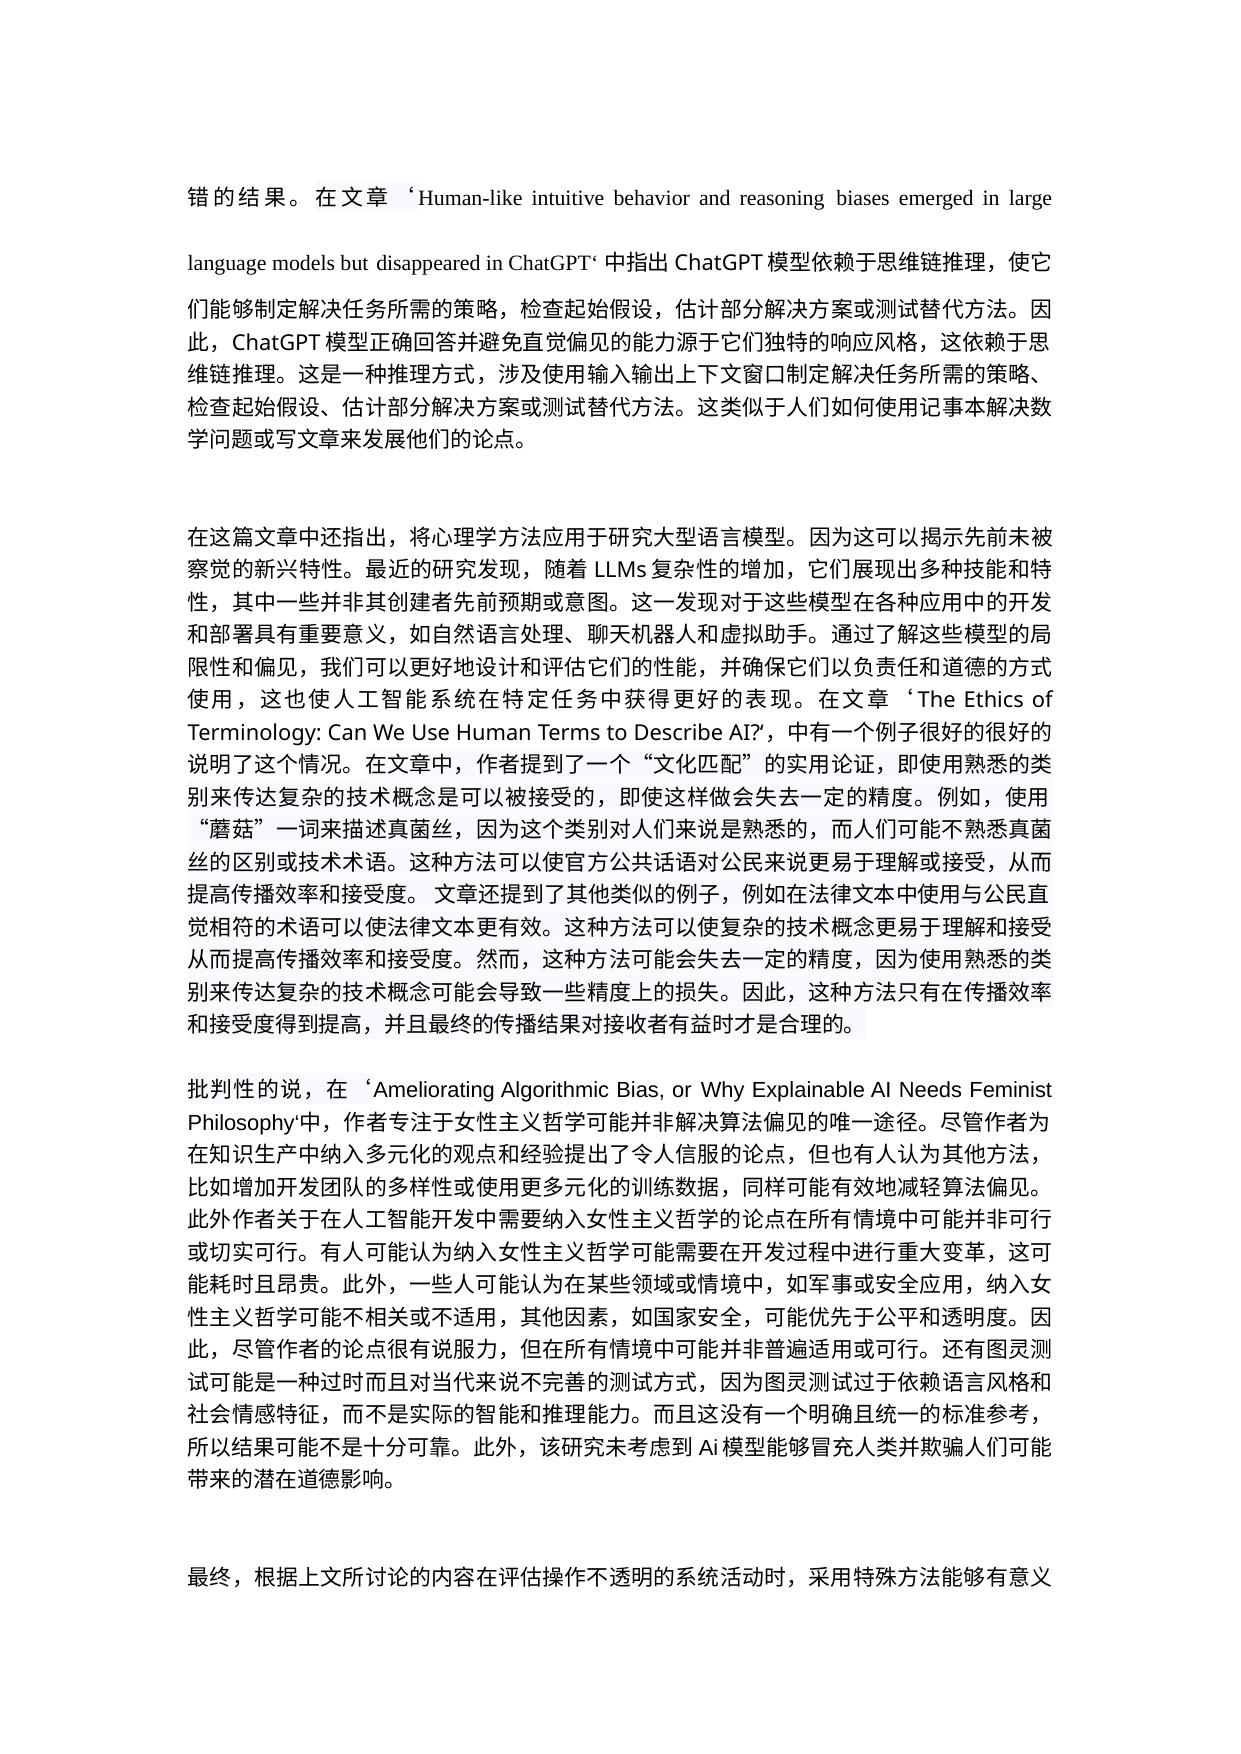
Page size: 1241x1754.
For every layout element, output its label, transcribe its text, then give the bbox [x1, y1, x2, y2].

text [187, 162, 1053, 454]
text 批判性的说，在‘Ameliorating Algorithmic Bias, or Why Explainable AI Needs Feminist Philosophy‘中，作者专注于女性主义哲学可能并非解决算法偏见的唯一途径。尽管作者为在知识生产中纳入多元化的观点和经验提出了令人信服的论点，但也有人认为其他方法，比如增加开发团队的多样性或使用更多元化的训练数据，同样可能有效地减轻算法偏见。此外作者关于在人工智能开发中需要纳入女性主义哲学的论点在所有情境中可能并非可行或切实可行。有人可能认为纳入女性主义哲学可能需要在开发过程中进行重大变革，这可能耗时且昂贵。此外，一些人可能认为在某些领域或情境中，如军事或安全应用，纳入女性主义哲学可能不相关或不适用，其他因素，如国家安全，可能优先于公平和透明度。因此，尽管作者的论点很有说服力，但在所有情境中可能并非普遍适用或可行。还有图灵测试可能是一种过时而且对当代来说不完善的测试方式，因为图灵测试过于依赖语言风格和社会情感特征，而不是实际的智能和推理能力。而且这没有一个明确且统一的标准参考，所以结果可能不是十分可靠。此外，该研究未考虑到Ai模型能够冒充人类并欺骗人们可能带来的潜在道德影响。 [187, 1072, 1053, 1494]
text 在这篇文章中还指出，将心理学方法应用于研究大型语言模型。因为这可以揭示先前未被察觉的新兴特性。最近的研究发现，随着LLMs复杂性的增加，它们展现出多种技能和特性，其中一些并非其创建者先前预期或意图。这一发现对于这些模型在各种应用中的开发和部署具有重要意义，如自然语言处理、聊天机器人和虚拟助手。通过了解这些模型的局限性和偏见，我们可以更好地设计和评估它们的性能，并确保它们以负责任和道德的方式使用，这也使人工智能系统在特定任务中获得更好的表现。在文章‘The Ethics of Terminology: Can We Use Human Terms to Describe AI?‘，中有一个例子很好的很好的说明了这个情况。在文章中，作者提到了一个“文化匹配”的实用论证，即使用熟悉的类别来传达复杂的技术概念是可以被接受的，即使这样做会失去一定的精度。例如，使用“蘑菇”一词来描述真菌丝，因为这个类别对人们来说是熟悉的，而人们可能不熟悉真菌丝的区别或技术术语。这种方法可以使官方公共话语对公民来说更易于理解或接受，从而提高传播效率和接受度。 文章还提到了其他类似的例子，例如在法律文本中使用与公民直觉相符的术语可以使法律文本更有效。这种方法可以使复杂的技术概念更易于理解和接受，从而提高传播效率和接受度。然而，这种方法可能会失去一定的精度，因为使用熟悉的类别来传达复杂的技术概念可能会导致一些精度上的损失。因此，这种方法只有在传播效率和接受度得到提高，并且最终的传播结果对接收者有益时才是合理的。 [187, 519, 1053, 1039]
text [187, 1559, 1053, 1592]
